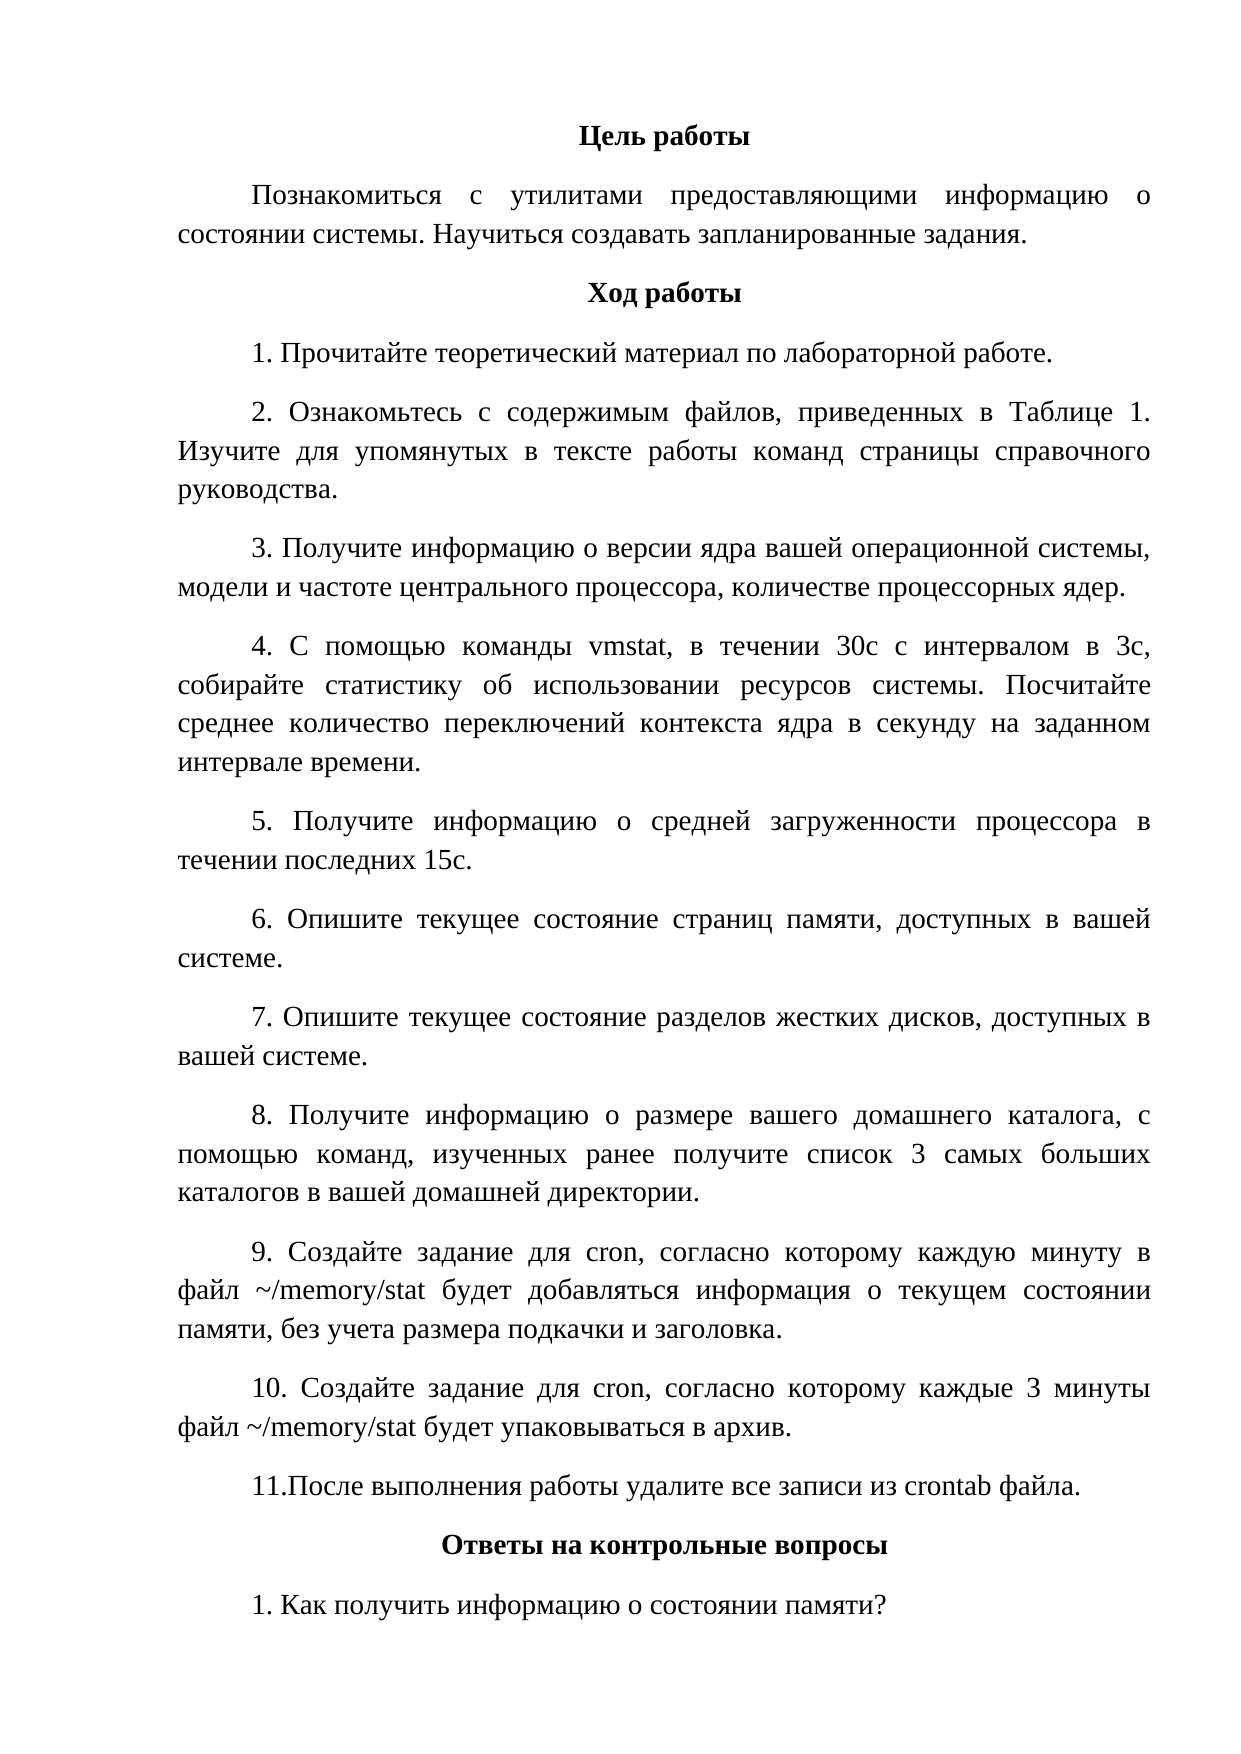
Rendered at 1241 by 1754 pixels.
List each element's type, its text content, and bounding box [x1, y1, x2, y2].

text 1. Как получить информацию о состоянии памяти? [177, 1587, 1152, 1620]
text 9. Создайте задание для cron, согласно которому каждую минуту в файл ~/memory/stat будет добавляться информация о текущем состоянии памяти, без учета размера подкачки и заголовка. [177, 1234, 1152, 1344]
text 4. С помощью команды vmstat, в течении 30с с интервалом в 3с, собирайте статистику об использовании ресурсов системы. Посчитайте среднее количество переключений контекста ядра в секунду на заданном интервале времени. [177, 628, 1152, 778]
text 6. Опишите текущее состояние страниц памяти, доступных в вашей системе. [177, 901, 1152, 973]
text Цель работы [177, 118, 1152, 152]
text 11.После выполнения работы удалите все записи из crontab файла. [177, 1468, 1152, 1502]
text 3. Получите информацию о версии ядра вашей операционной системы, модели и частоте центрального процессора, количестве процессорных ядер. [177, 531, 1152, 603]
text 7. Опишите текущее состояние разделов жестких дисков, доступных в вашей системе. [177, 999, 1152, 1071]
text Ход работы [177, 275, 1152, 309]
text 5. Получите информацию о средней загруженности процессора в течении последних 15с. [177, 803, 1152, 876]
text 1. Прочитайте теоретический материал по лабораторной работе. [177, 335, 1152, 368]
text 8. Получите информацию о размере вашего домашнего каталога, с помощью команд, изученных ранее получите список 3 самых больших каталогов в вашей домашней директории. [177, 1097, 1152, 1208]
text 10. Создайте задание для cron, согласно которому каждые 3 минуты файл ~/memory/stat будет упаковываться в архив. [177, 1370, 1152, 1442]
text Ответы на контрольные вопросы [177, 1527, 1152, 1561]
text 2. Ознакомьтесь с содержимым файлов, приведенных в Таблице 1. Изучите для упомянутых в тексте работы команд страницы справочного руководства. [177, 394, 1152, 505]
text Познакомиться с утилитами предоставляющими информацию о состоянии системы. Научиться создавать запланированные задания. [177, 177, 1152, 249]
